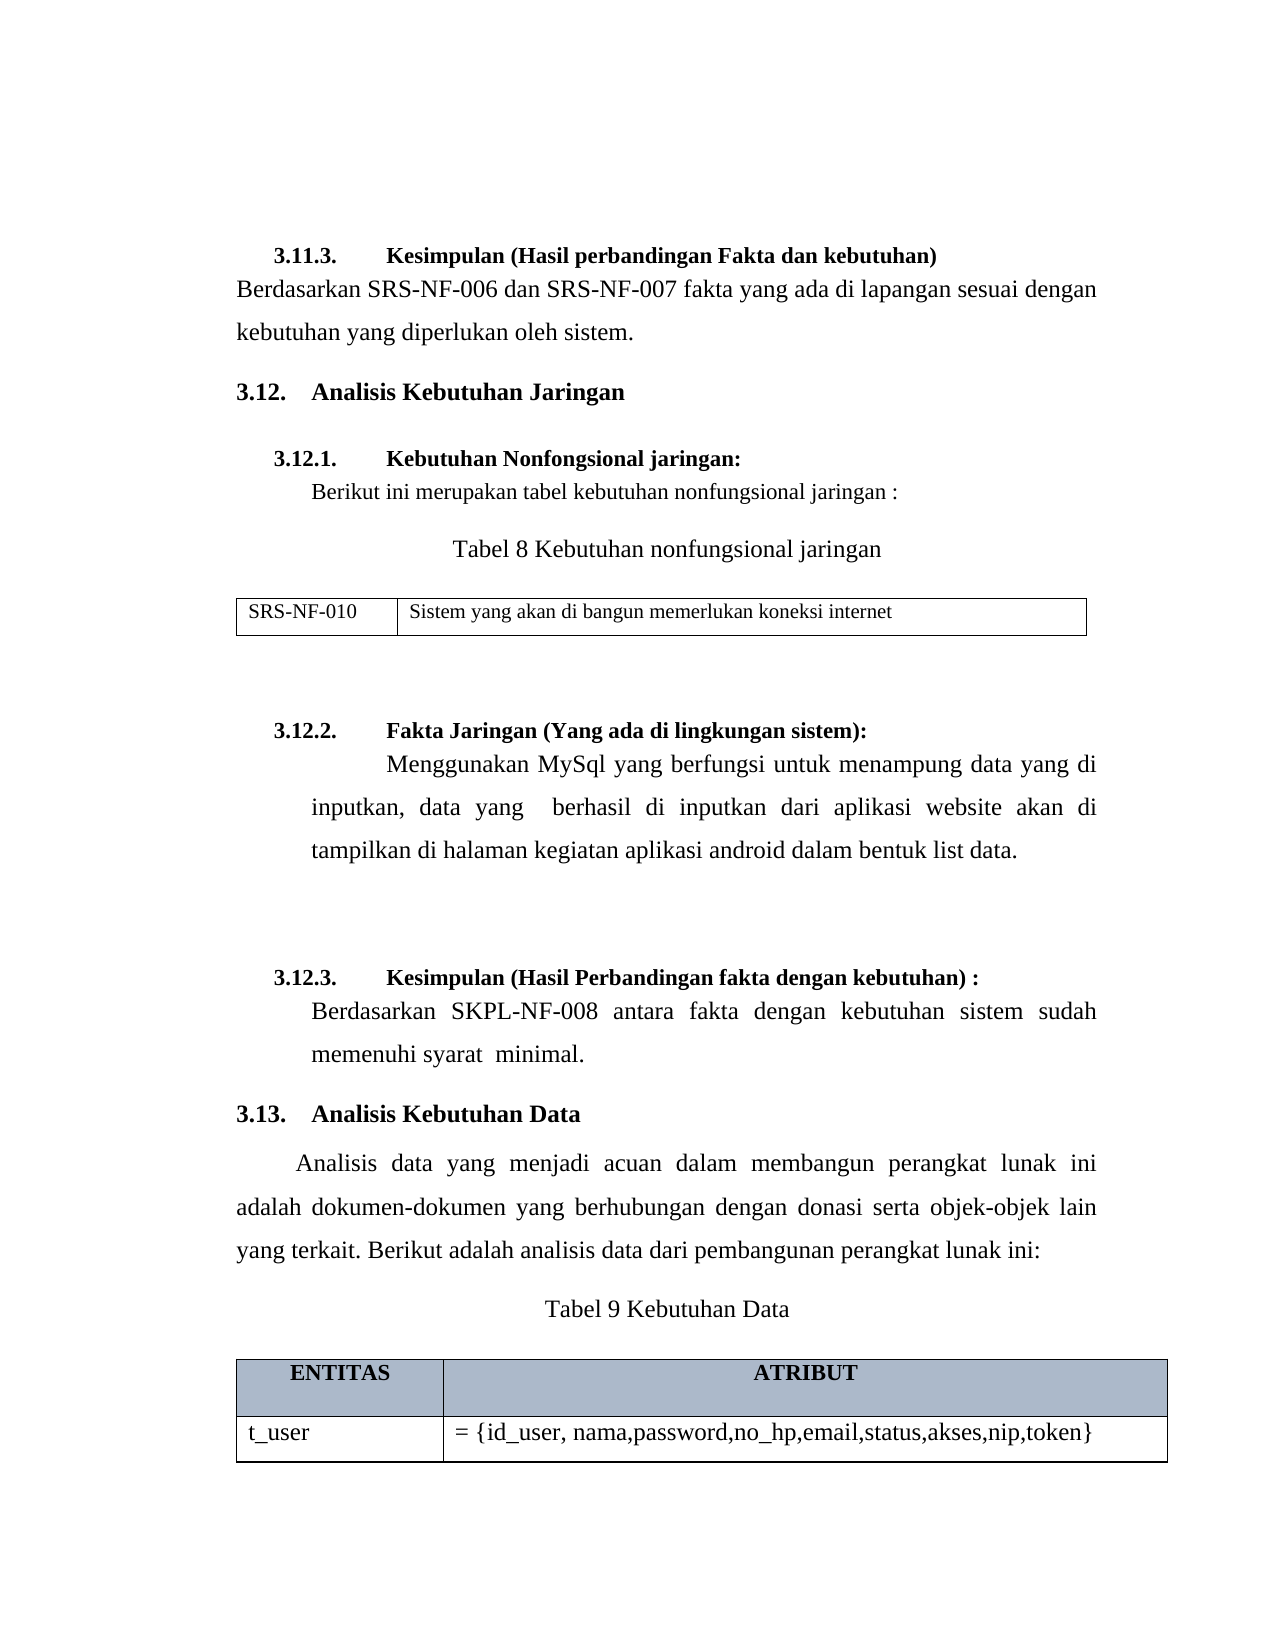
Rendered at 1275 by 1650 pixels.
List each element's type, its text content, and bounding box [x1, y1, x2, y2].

subtitle Kesimpulan (Hasil Perbandingan fakta dengan kebutuhan) : [274, 963, 1098, 990]
subtitle Fakta Jaringan (Yang ada di lingkungan sistem): [274, 717, 1098, 743]
text Menggunakan MySql yang berfungsi untuk menampung data yang di inputkan, data yang berhasil di inputkan dari aplikasi website akan di tampilkan di halaman kegiatan aplikasi android dalam bentuk list data. [311, 749, 1098, 864]
subtitle Kebutuhan Nonfongsional jaringan: [274, 445, 1098, 472]
table_header ATRIBUT [444, 1360, 1167, 1416]
subtitle Analisis Kebutuhan Jaringan [236, 377, 1098, 406]
subtitle Kesimpulan (Hasil perbandingan Fakta dan kebutuhan) [274, 242, 1098, 268]
text Berikut ini merupakan tabel kebutuhan nonfungsional jaringan : [236, 478, 1098, 504]
text Berdasarkan SKPL-NF-008 antara fakta dengan kebutuhan sistem sudah memenuhi syarat minimal. [311, 996, 1098, 1068]
table_cell t_user [237, 1417, 443, 1461]
table_header SRS-NF-010 [237, 599, 397, 635]
subtitle Analisis Kebutuhan Data [236, 1099, 1098, 1128]
table_header Sistem yang akan di bangun memerlukan koneksi internet [398, 599, 1086, 635]
table_header ENTITAS [237, 1360, 443, 1416]
text Berdasarkan SRS-NF-006 dan SRS-NF-007 fakta yang ada di lapangan sesuai dengan kebutuhan yang diperlukan oleh sistem. [236, 274, 1098, 346]
table_cell = {id_user, nama,password,no_hp,email,status,akses,nip,token} [444, 1417, 1167, 1461]
